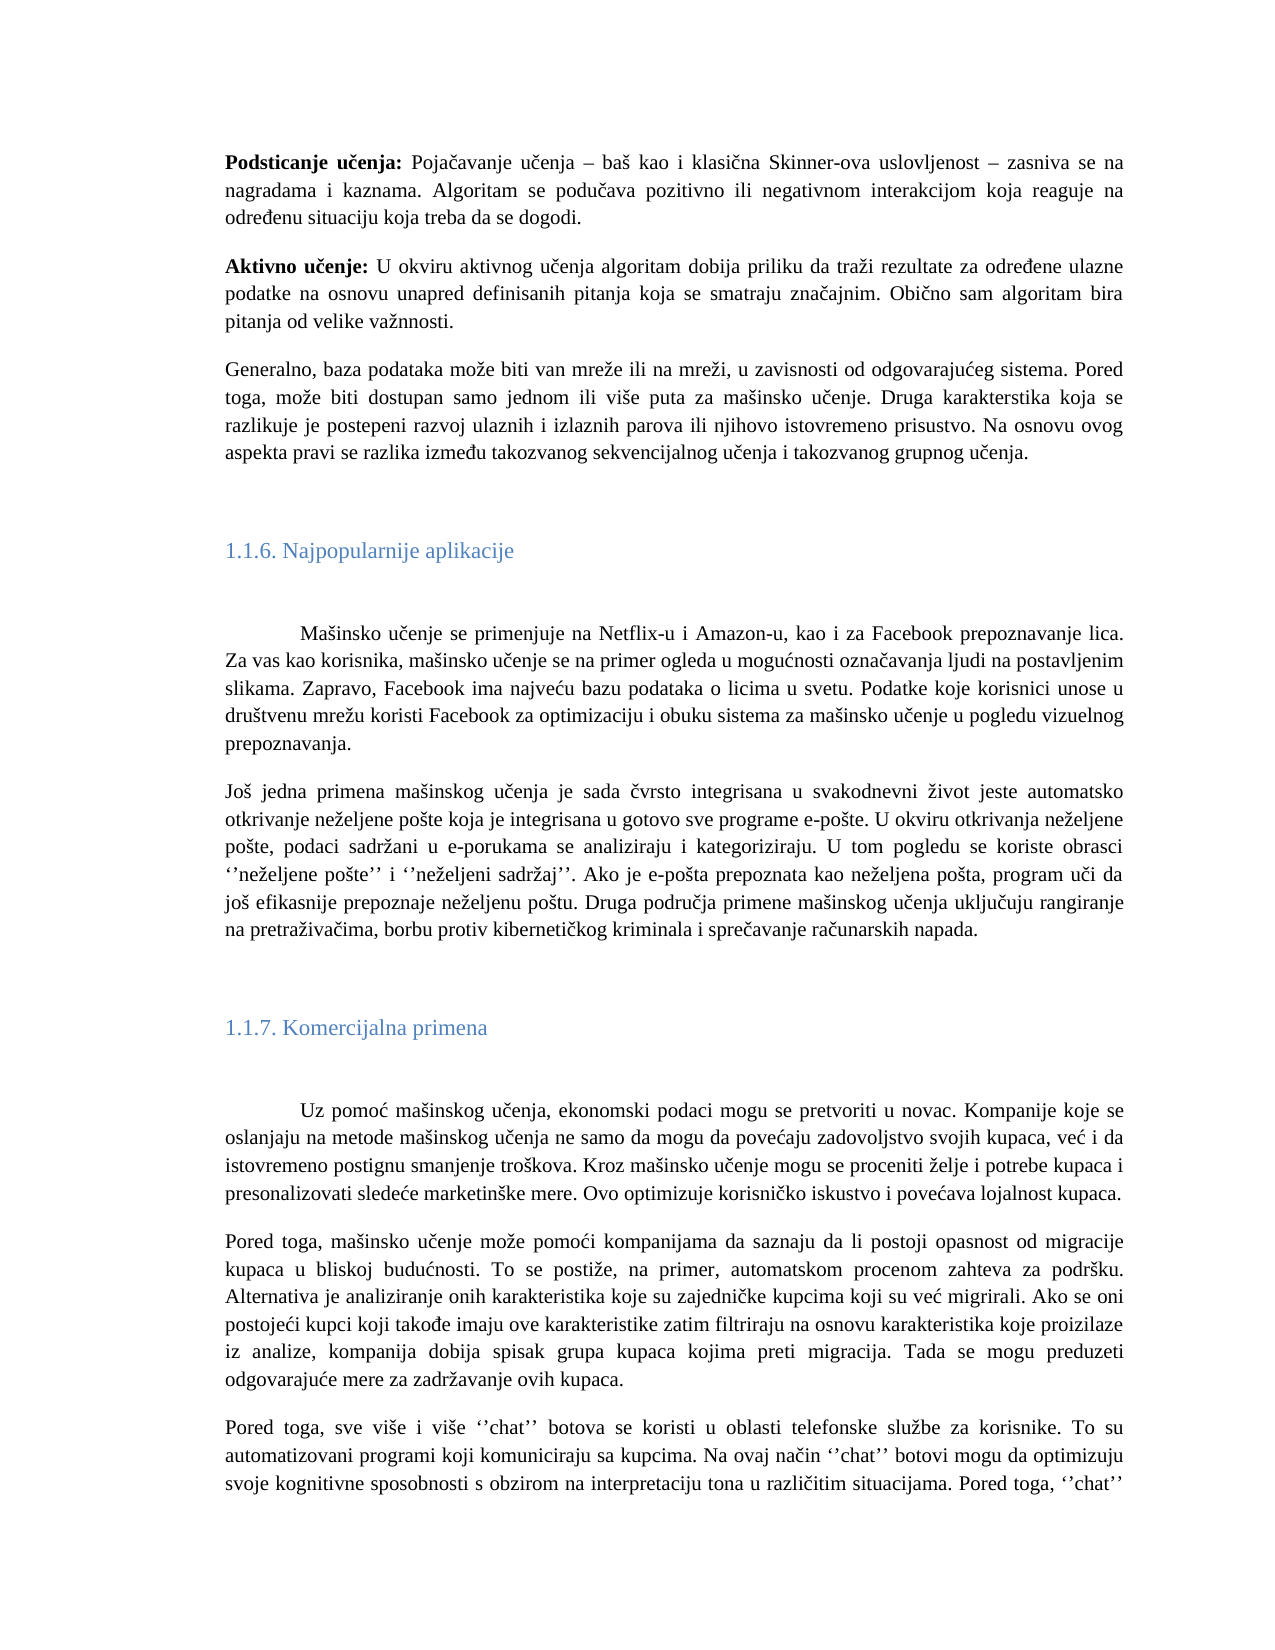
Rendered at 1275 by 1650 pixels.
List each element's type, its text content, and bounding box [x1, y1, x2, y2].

text Mašinsko učenje se primenjuje na Netflix-u i Amazon-u, kao i za Facebook prepoznavanje lica. Za vas kao korisnika, mašinsko učenje se na primer ogleda u mogućnosti označavanja ljudi na postavljenim slikama. Zapravo, Facebook ima najveću bazu podataka o licima u svetu. Podatke koje korisnici unose u društvenu mrežu koristi Facebook za optimizaciju i obuku sistema za mašinsko učenje u pogledu vizuelnog prepoznavanja. [225, 620, 1125, 755]
text Podsticanje učenja: Pojačavanje učenja – baš kao i klasična Skinner-ova uslovljenost – zasniva se na nagradama i kaznama. Algoritam se podučava pozitivno ili negativnom interakcijom koja reaguje na određenu situaciju koja treba da se dogodi. [225, 150, 1125, 229]
text Uz pomoć mašinskog učenja, ekonomski podaci mogu se pretvoriti u novac. Kompanije koje se oslanjaju na metode mašinskog učenja ne samo da mogu da povećaju zadovoljstvo svojih kupaca, već i da istovremeno postignu smanjenje troškova. Kroz mašinsko učenje mogu se proceniti želje i potrebe kupaca i presonalizovati sledeće marketinške mere. Ovo optimizuje korisničko iskustvo i povećava lojalnost kupaca. [225, 1098, 1125, 1204]
text Još jedna primena mašinskog učenja je sada čvrsto integrisana u svakodnevni život jeste automatsko otkrivanje neželjene pošte koja je integrisana u gotovo sve programe e-pošte. U okviru otkrivanja neželjene pošte, podaci sadržani u e-porukama se analiziraju i kategoriziraju. U tom pogledu se koriste obrasci ‘’neželjene pošte’’ i ‘’neželjeni sadržaj’’. Ako je e-pošta prepoznata kao neželjena pošta, program uči da još efikasnije prepoznaje neželjenu poštu. Druga područja primene mašinskog učenja uključuju rangiranje na pretraživačima, borbu protiv kibernetičkog kriminala i sprečavanje računarskih napada. [225, 779, 1125, 941]
text Pored toga, mašinsko učenje može pomoći kompanijama da saznaju da li postoji opasnost od migracije kupaca u bliskoj budućnosti. To se postiže, na primer, automatskom procenom zahteva za podršku. Alternativa je analiziranje onih karakteristika koje su zajedničke kupcima koji su već migrirali. Ako se oni postojeći kupci koji takođe imaju ove karakteristike zatim filtriraju na osnovu karakteristika koje proizilaze iz analize, kompanija dobija spisak grupa kupaca kojima preti migracija. Tada se mogu preduzeti odgovarajuće mere za zadržavanje ovih kupaca. [225, 1229, 1125, 1391]
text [225, 1415, 1125, 1494]
subtitle 1.1.7. Komercijalna primena [150, 1014, 1125, 1041]
text Generalno, baza podataka može biti van mreže ili na mreži, u zavisnosti od odgovarajućeg sistema. Pored toga, može biti dostupan samo jednom ili više puta za mašinsko učenje. Druga karakterstika koja se razlikuje je postepeni razvoj ulaznih i izlaznih parova ili njihovo istovremeno prisustvo. Na osnovu ovog aspekta pravi se razlika između takozvanog sekvencijalnog učenja i takozvanog grupnog učenja. [225, 357, 1125, 464]
text Aktivno učenje: U okviru aktivnog učenja algoritam dobija priliku da traži rezultate za određene ulazne podatke na osnovu unapred definisanih pitanja koja se smatraju značajnim. Obično sam algoritam bira pitanja od velike važnnosti. [225, 254, 1125, 333]
subtitle 1.1.6. Najpopularnije aplikacije [150, 537, 1125, 563]
